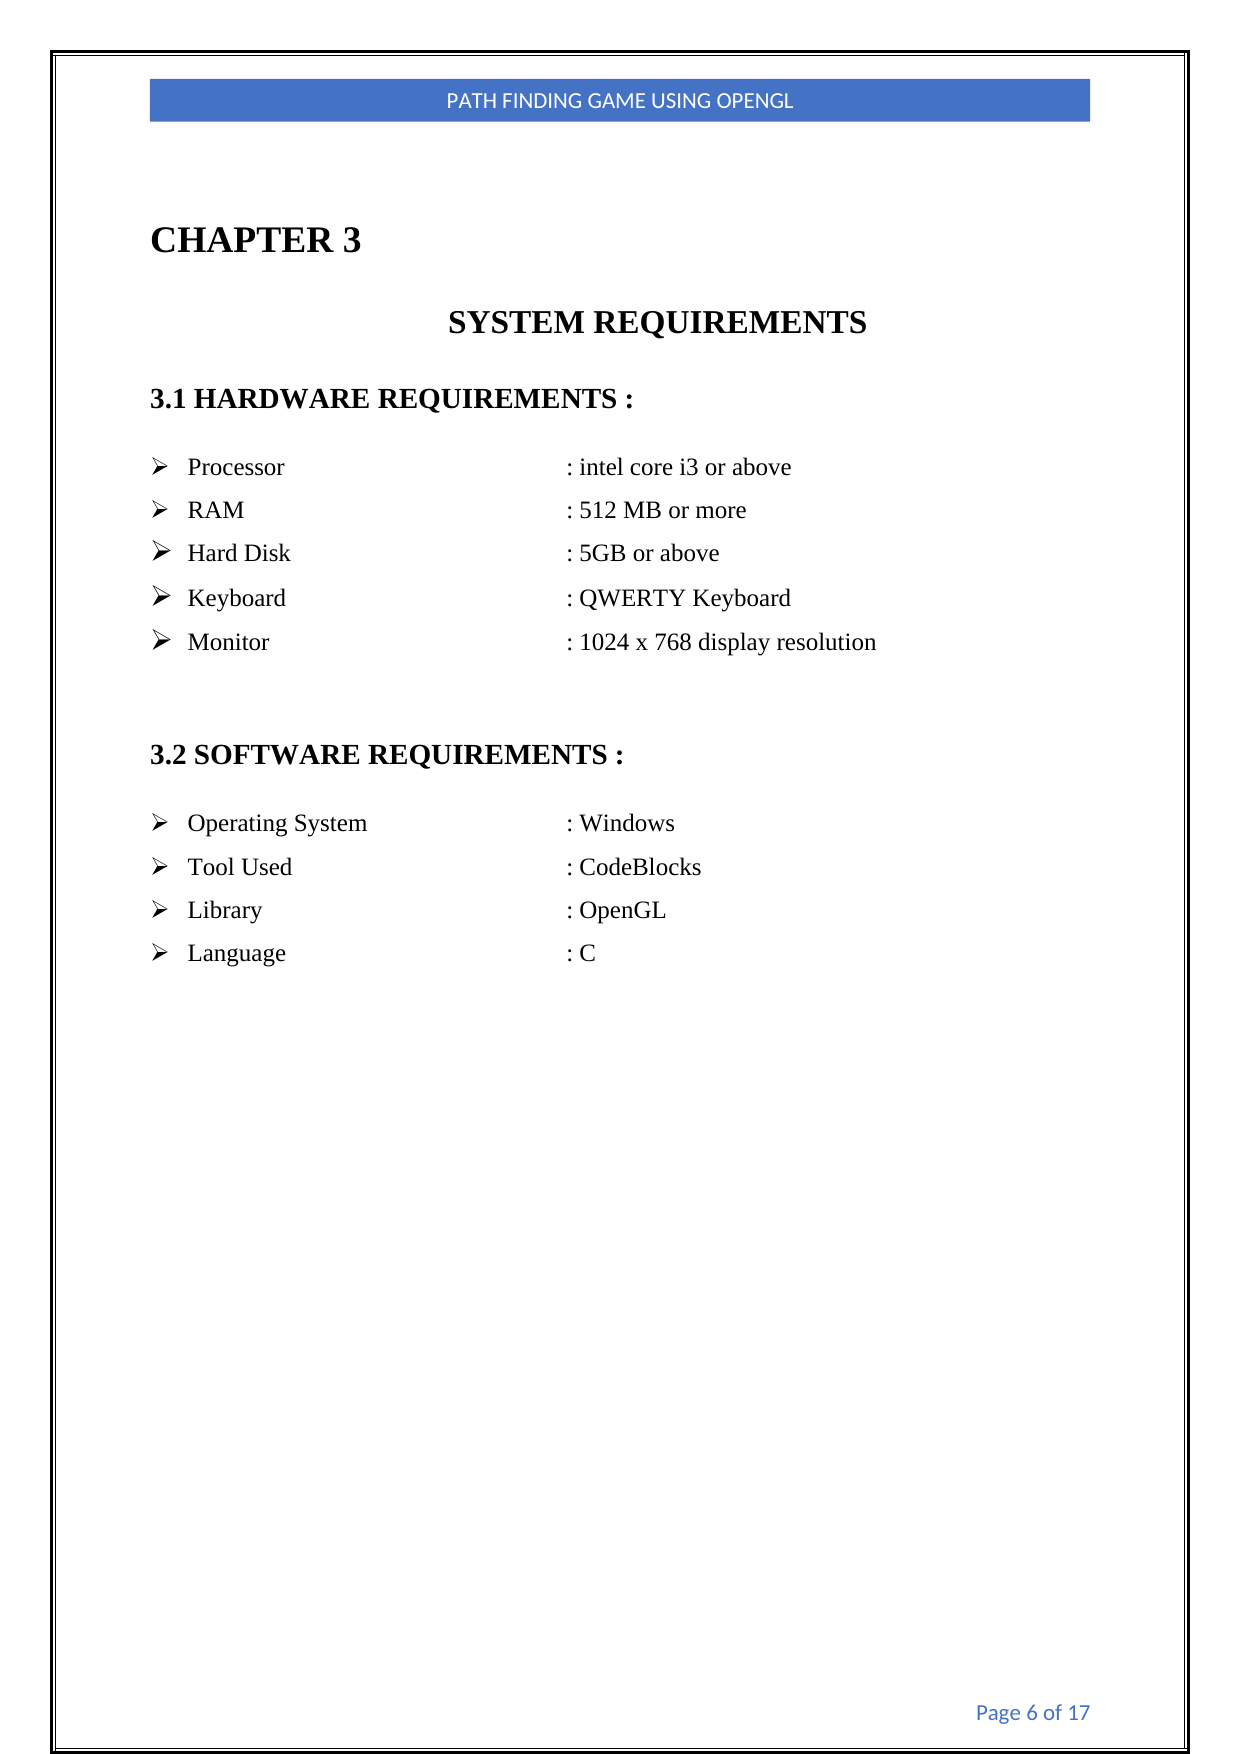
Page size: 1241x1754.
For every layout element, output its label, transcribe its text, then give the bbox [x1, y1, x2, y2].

list Library : OpenGL [150, 895, 1090, 923]
text 3.2 SOFTWARE REQUIREMENTS : [150, 737, 1090, 771]
list Language : C [150, 938, 1090, 967]
list Keyboard : QWERTY Keyboard [150, 583, 1090, 612]
text 3.1 HARDWARE REQUIREMENTS : [150, 381, 1090, 414]
list RAM : 512 MB or more [150, 495, 1090, 524]
text CHAPTER 3 [150, 217, 1090, 260]
text SYSTEM REQUIREMENTS [150, 302, 1090, 341]
list Hard Disk : 5GB or above [150, 538, 1090, 568]
list Operating System : Windows [150, 808, 1090, 837]
list Tool Used : CodeBlocks [150, 852, 1090, 880]
list Monitor : 1024 x 768 display resolution [150, 627, 1090, 657]
list Processor : intel core i3 or above [150, 452, 1090, 481]
